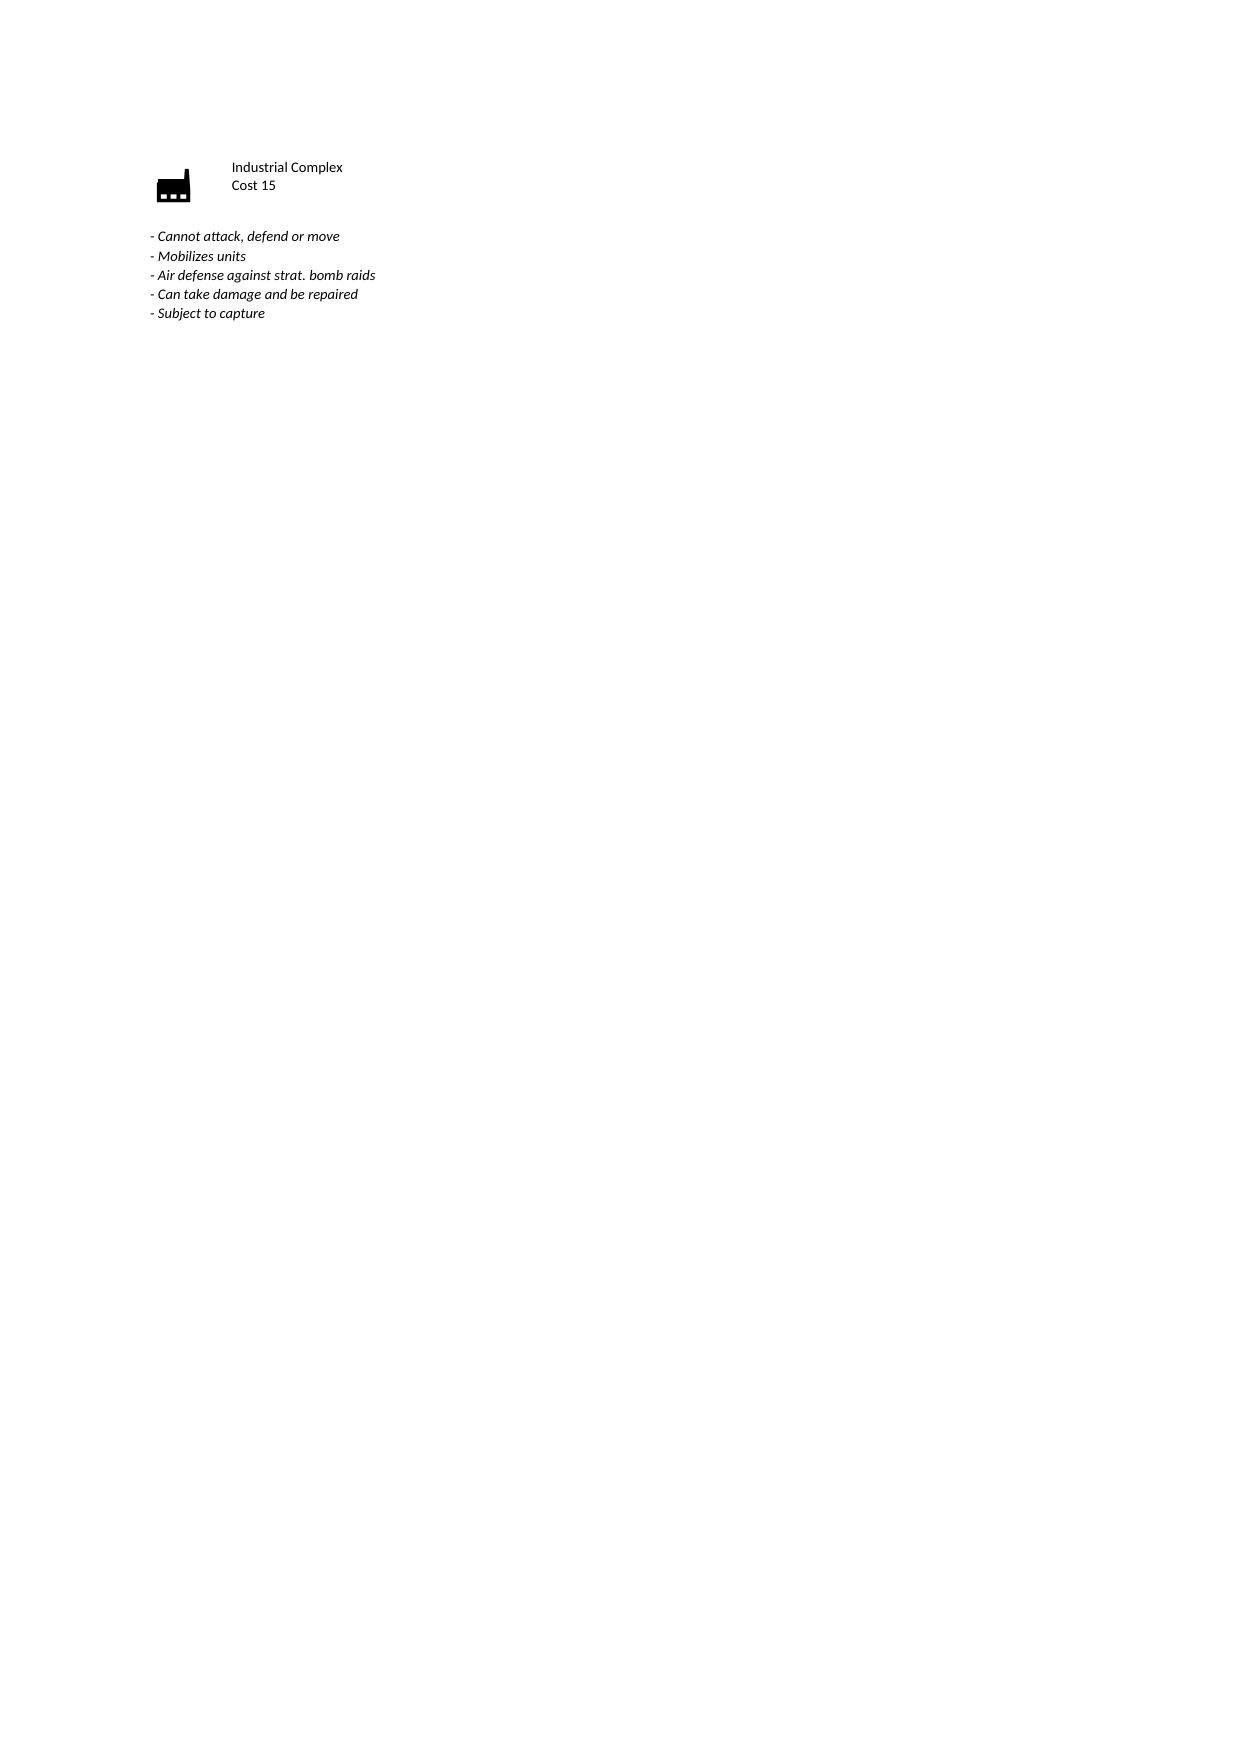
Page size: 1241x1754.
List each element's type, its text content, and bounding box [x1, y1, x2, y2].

text - Cannot attack, defend or move - Mobilizes units - Air defense against strat. bomb raids - Can take damage and be repaired - Subject to capture [150, 228, 1090, 322]
picture [150, 162, 197, 209]
